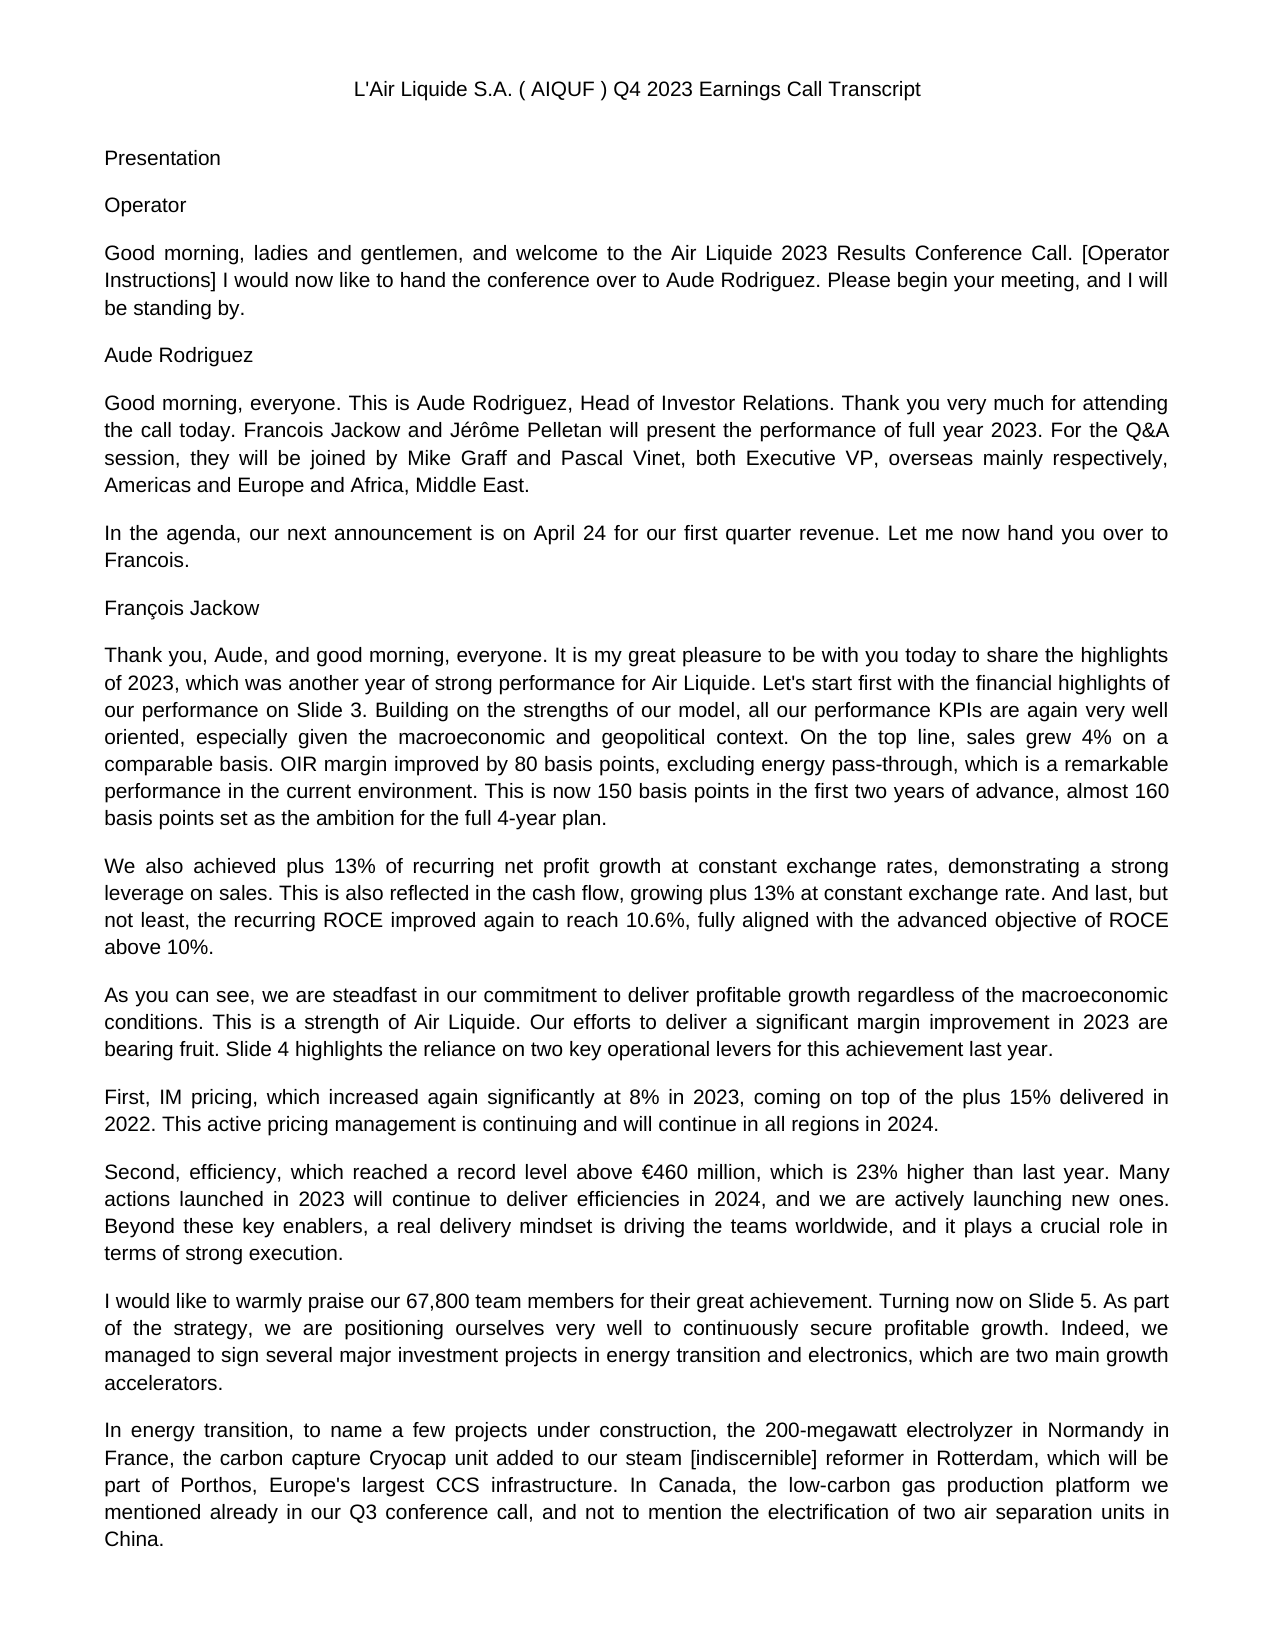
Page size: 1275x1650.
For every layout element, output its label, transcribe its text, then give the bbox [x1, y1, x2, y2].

text In the agenda, our next announcement is on April 24 for our first quarter revenue. Let me now hand you over to Francois. [104, 517, 1171, 571]
text We also achieved plus 13% of recurring net profit growth at constant exchange rates, demonstrating a strong leverage on sales. This is also reflected in the cash flow, growing plus 13% at constant exchange rate. And last, but not least, the recurring ROCE improved again to reach 10.6%, fully aligned with the advanced objective of ROCE above 10%. [104, 851, 1171, 959]
text Aude Rodriguez [104, 340, 1171, 367]
text Good morning, ladies and gentlemen, and welcome to the Air Liquide 2023 Results Conference Call. [Operator Instructions] I would now like to hand the conference over to Aude Rodriguez. Please begin your meeting, and I will be standing by. [104, 238, 1171, 319]
text In energy transition, to name a few projects under construction, the 200-megawatt electrolyzer in Normandy in France, the carbon capture Cryocap unit added to our steam [indiscernible] reformer in Rotterdam, which will be part of Porthos, Europe's largest CCS infrastructure. In Canada, the low-carbon gas production platform we mentioned already in our Q3 conference call, and not to mention the electrification of two air separation units in China. [104, 1415, 1171, 1551]
text Operator [104, 190, 1171, 217]
text Thank you, Aude, and good morning, everyone. It is my great pleasure to be with you today to share the highlights of 2023, which was another year of strong performance for Air Liquide. Let's start first with the financial highlights of our performance on Slide 3. Building on the strengths of our model, all our performance KPIs are again very well oriented, especially given the macroeconomic and geopolitical context. On the top line, sales grew 4% on a comparable basis. OIR margin improved by 80 basis points, excluding energy pass-through, which is a remarkable performance in the current environment. This is now 150 basis points in the first two years of advance, almost 160 basis points set as the ambition for the full 4-year plan. [104, 640, 1171, 830]
text Presentation [104, 142, 1171, 169]
text Second, efficiency, which reached a record level above €460 million, which is 23% higher than last year. Many actions launched in 2023 will continue to deliver efficiencies in 2024, and we are actively launching new ones. Beyond these key enablers, a real delivery mindset is driving the teams worldwide, and it plays a crucial role in terms of strong execution. [104, 1157, 1171, 1265]
text As you can see, we are steadfast in our commitment to deliver profitable growth regardless of the macroeconomic conditions. This is a strength of Air Liquide. Our efforts to deliver a significant margin improvement in 2023 are bearing fruit. Slide 4 highlights the reliance on two key operational levers for this achievement last year. [104, 980, 1171, 1061]
text First, IM pricing, which increased again significantly at 8% in 2023, coming on top of the plus 15% delivered in 2022. This active pricing management is continuing and will continue in all regions in 2024. [104, 1082, 1171, 1136]
text I would like to warmly praise our 67,800 team members for their great achievement. Turning now on Slide 5. As part of the strategy, we are positioning ourselves very well to continuously secure profitable growth. Indeed, we managed to sign several major investment projects in energy transition and electronics, which are two main growth accelerators. [104, 1286, 1171, 1394]
text François Jackow [104, 592, 1171, 619]
text Good morning, everyone. This is Aude Rodriguez, Head of Investor Relations. Thank you very much for attending the call today. Francois Jackow and Jérôme Pelletan will present the performance of full year 2023. For the Q&A session, they will be joined by Mike Graff and Pascal Vinet, both Executive VP, overseas mainly respectively, Americas and Europe and Africa, Middle East. [104, 388, 1171, 496]
